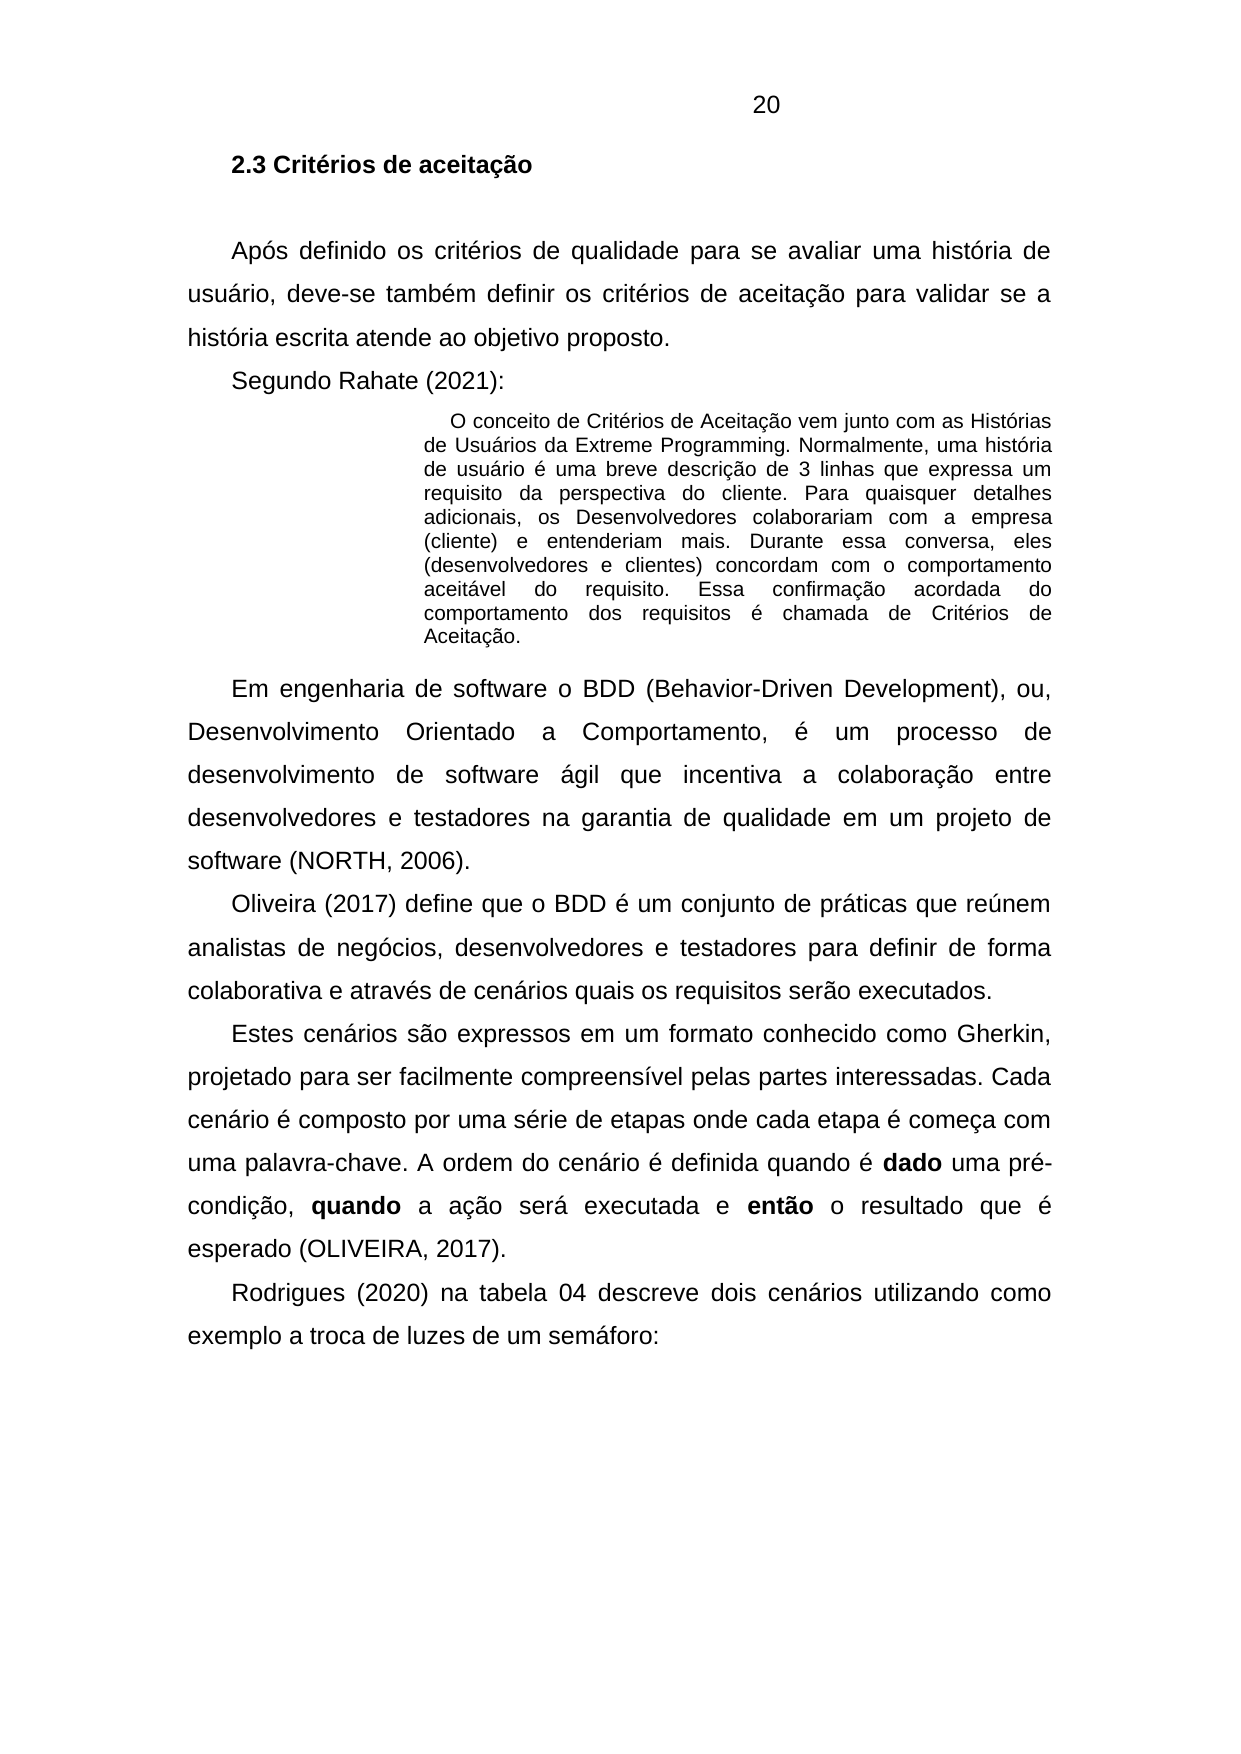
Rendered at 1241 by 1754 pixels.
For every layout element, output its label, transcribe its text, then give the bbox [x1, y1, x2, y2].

list Estes cenários são expressos em um formato conhecido como Gherkin, projetado para ser facilmente compreensível pelas partes interessadas. Cada cenário é composto por uma série de etapas onde cada etapa é começa com uma palavra-chave. A ordem do cenário é definida quando é dado uma pré-condição, quando a ação será executada e então o resultado que é esperado (OLIVEIRA, 2017). [187, 1019, 1053, 1263]
list Após definido os critérios de qualidade para se avaliar uma história de usuário, deve-se também definir os critérios de aceitação para validar se a história escrita atende ao objetivo proposto. [187, 236, 1053, 351]
list Segundo Rahate (2021): [187, 366, 1053, 394]
list Em engenharia de software o BDD (Behavior-Driven Development), ou, Desenvolvimento Orientado a Comportamento, é um processo de desenvolvimento de software ágil que incentiva a colaboração entre desenvolvedores e testadores na garantia de qualidade em um projeto de software (NORTH, 2006). [187, 674, 1053, 875]
list Critérios de aceitação [187, 150, 1053, 179]
list Oliveira (2017) define que o BDD é um conjunto de práticas que reúnem analistas de negócios, desenvolvedores e testadores para definir de forma colaborativa e através de cenários quais os requisitos serão executados. [187, 889, 1053, 1004]
list Rodrigues (2020) na tabela 04 descreve dois cenários utilizando como exemplo a troca de luzes de um semáforo: [187, 1277, 1053, 1349]
list O conceito de Critérios de Aceitação vem junto com as Histórias de Usuários da Extreme Programming. Normalmente, uma história de usuário é uma breve descrição de 3 linhas que expressa um requisito da perspectiva do cliente. Para quaisquer detalhes adicionais, os Desenvolvedores colaborariam com a empresa (cliente) e entenderiam mais. Durante essa conversa, eles (desenvolvedores e clientes) concordam com o comportamento aceitável do requisito. Essa confirmação acordada do comportamento dos requisitos é chamada de Critérios de Aceitação. [424, 409, 1053, 648]
